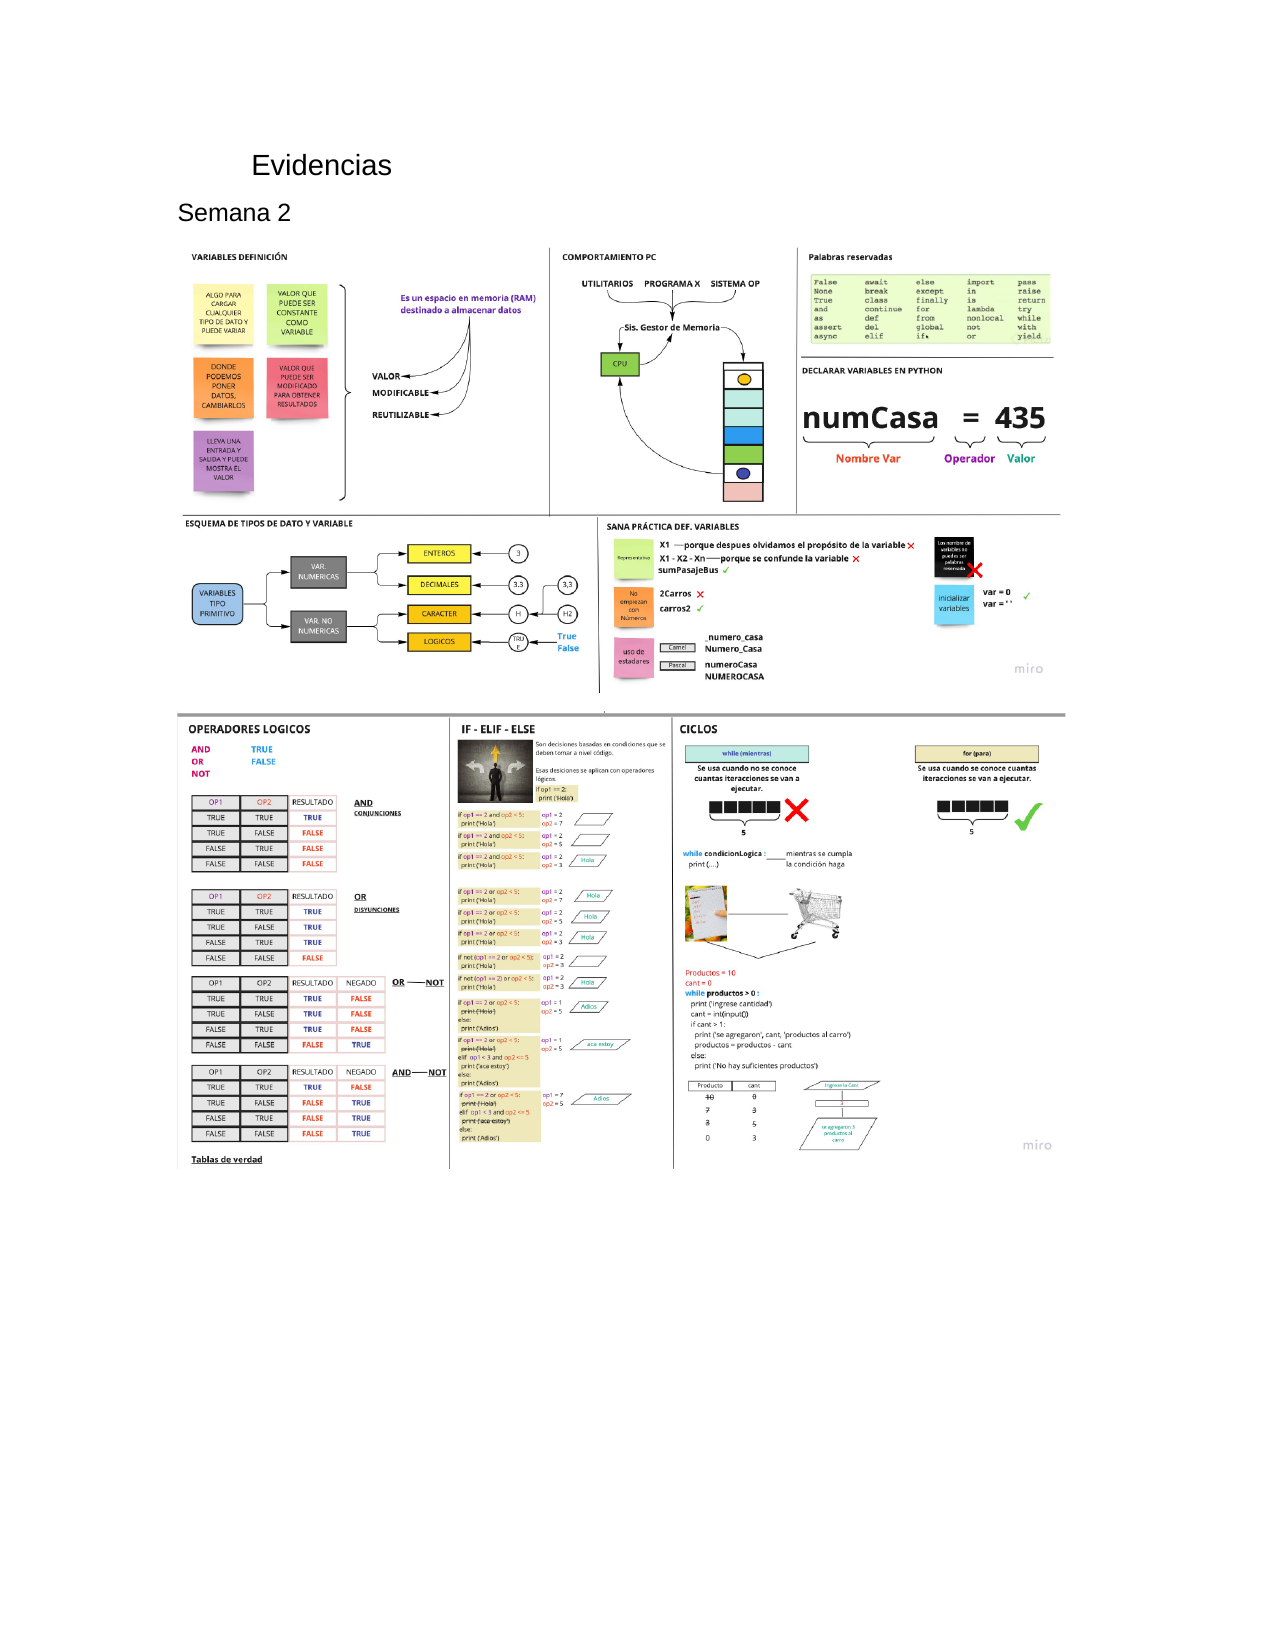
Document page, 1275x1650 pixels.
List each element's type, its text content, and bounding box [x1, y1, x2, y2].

picture [177, 245, 1061, 693]
picture [177, 711, 1066, 1169]
text Semana 2 [177, 198, 1098, 227]
subtitle Evidencias [251, 148, 1098, 181]
